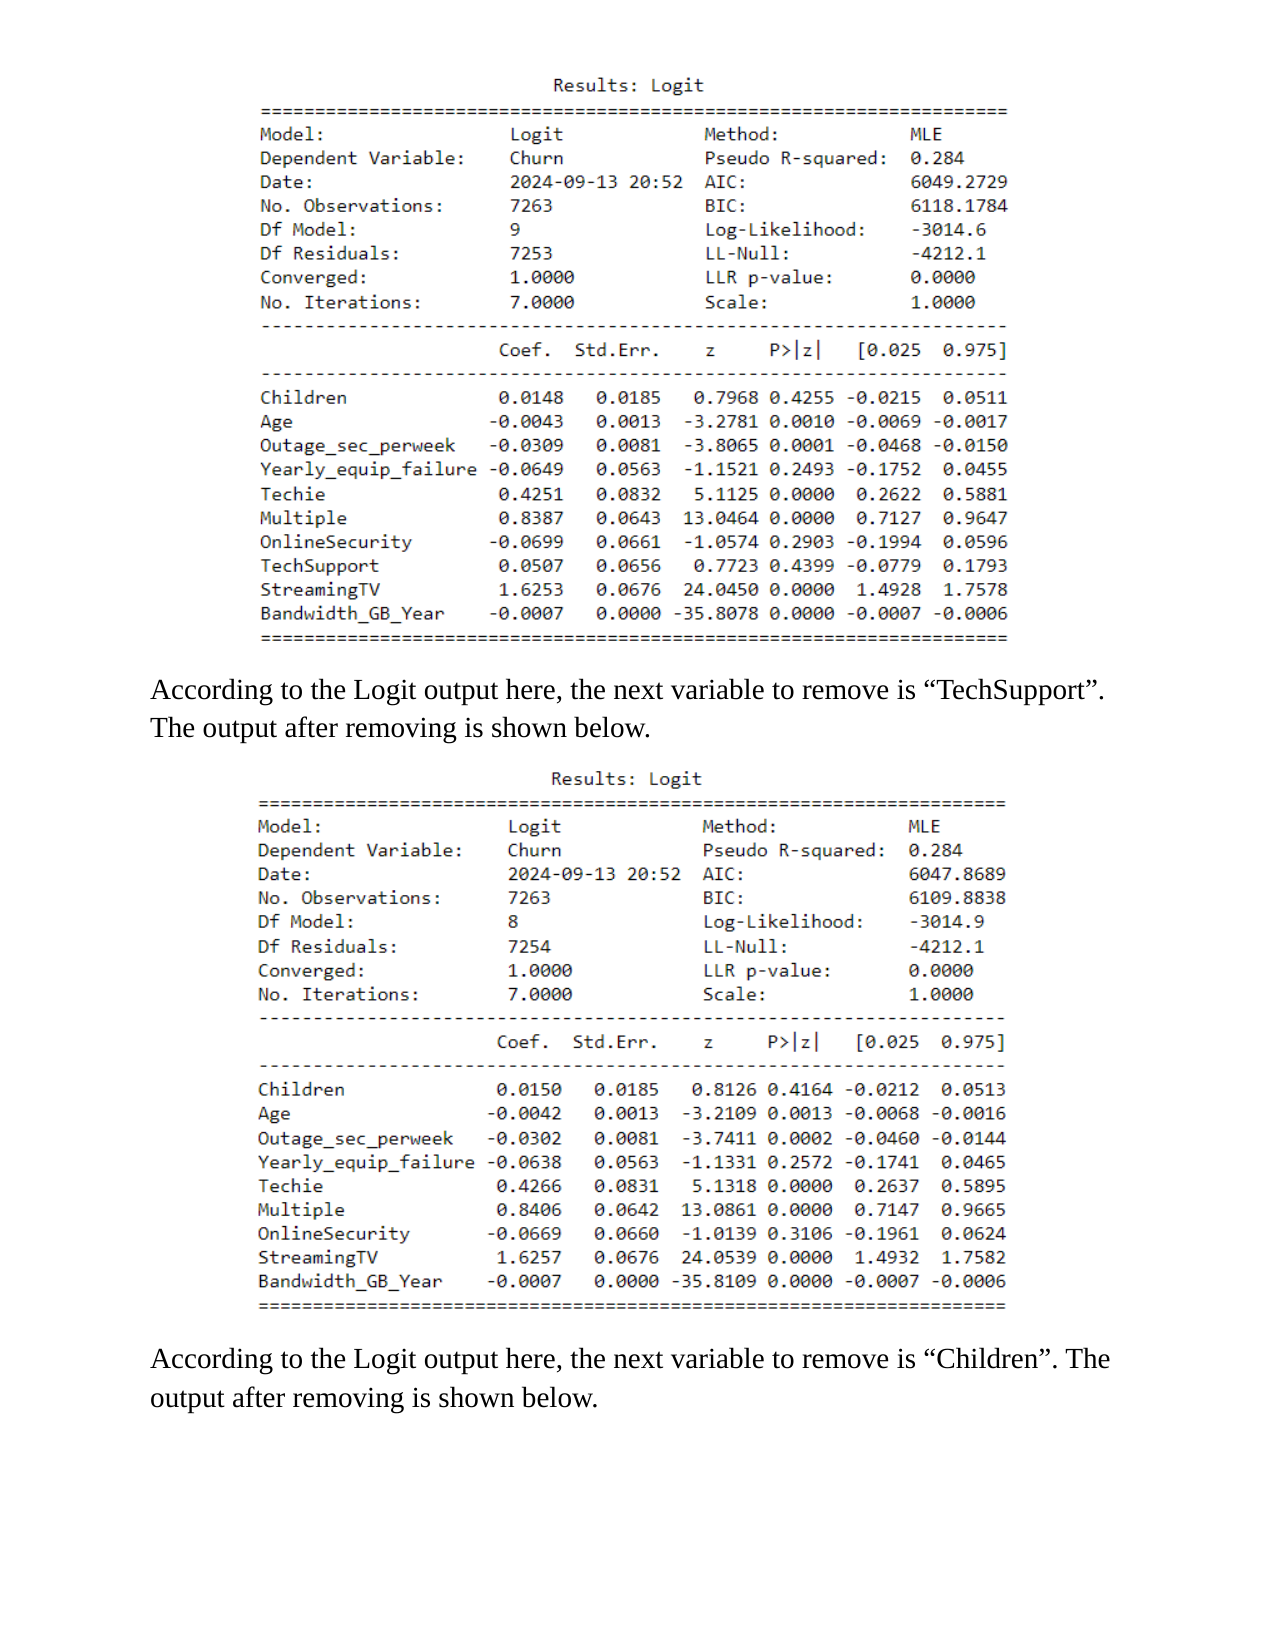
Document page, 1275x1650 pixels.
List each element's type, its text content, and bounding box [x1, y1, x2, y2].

text According to the Logit output here, the next variable to remove is “TechSupport”. The output after removing is shown below. [150, 672, 1125, 744]
picture [256, 75, 1019, 651]
text According to the Logit output here, the next variable to remove is “Children”. The output after removing is shown below. [150, 1341, 1125, 1413]
picture [255, 765, 1020, 1320]
